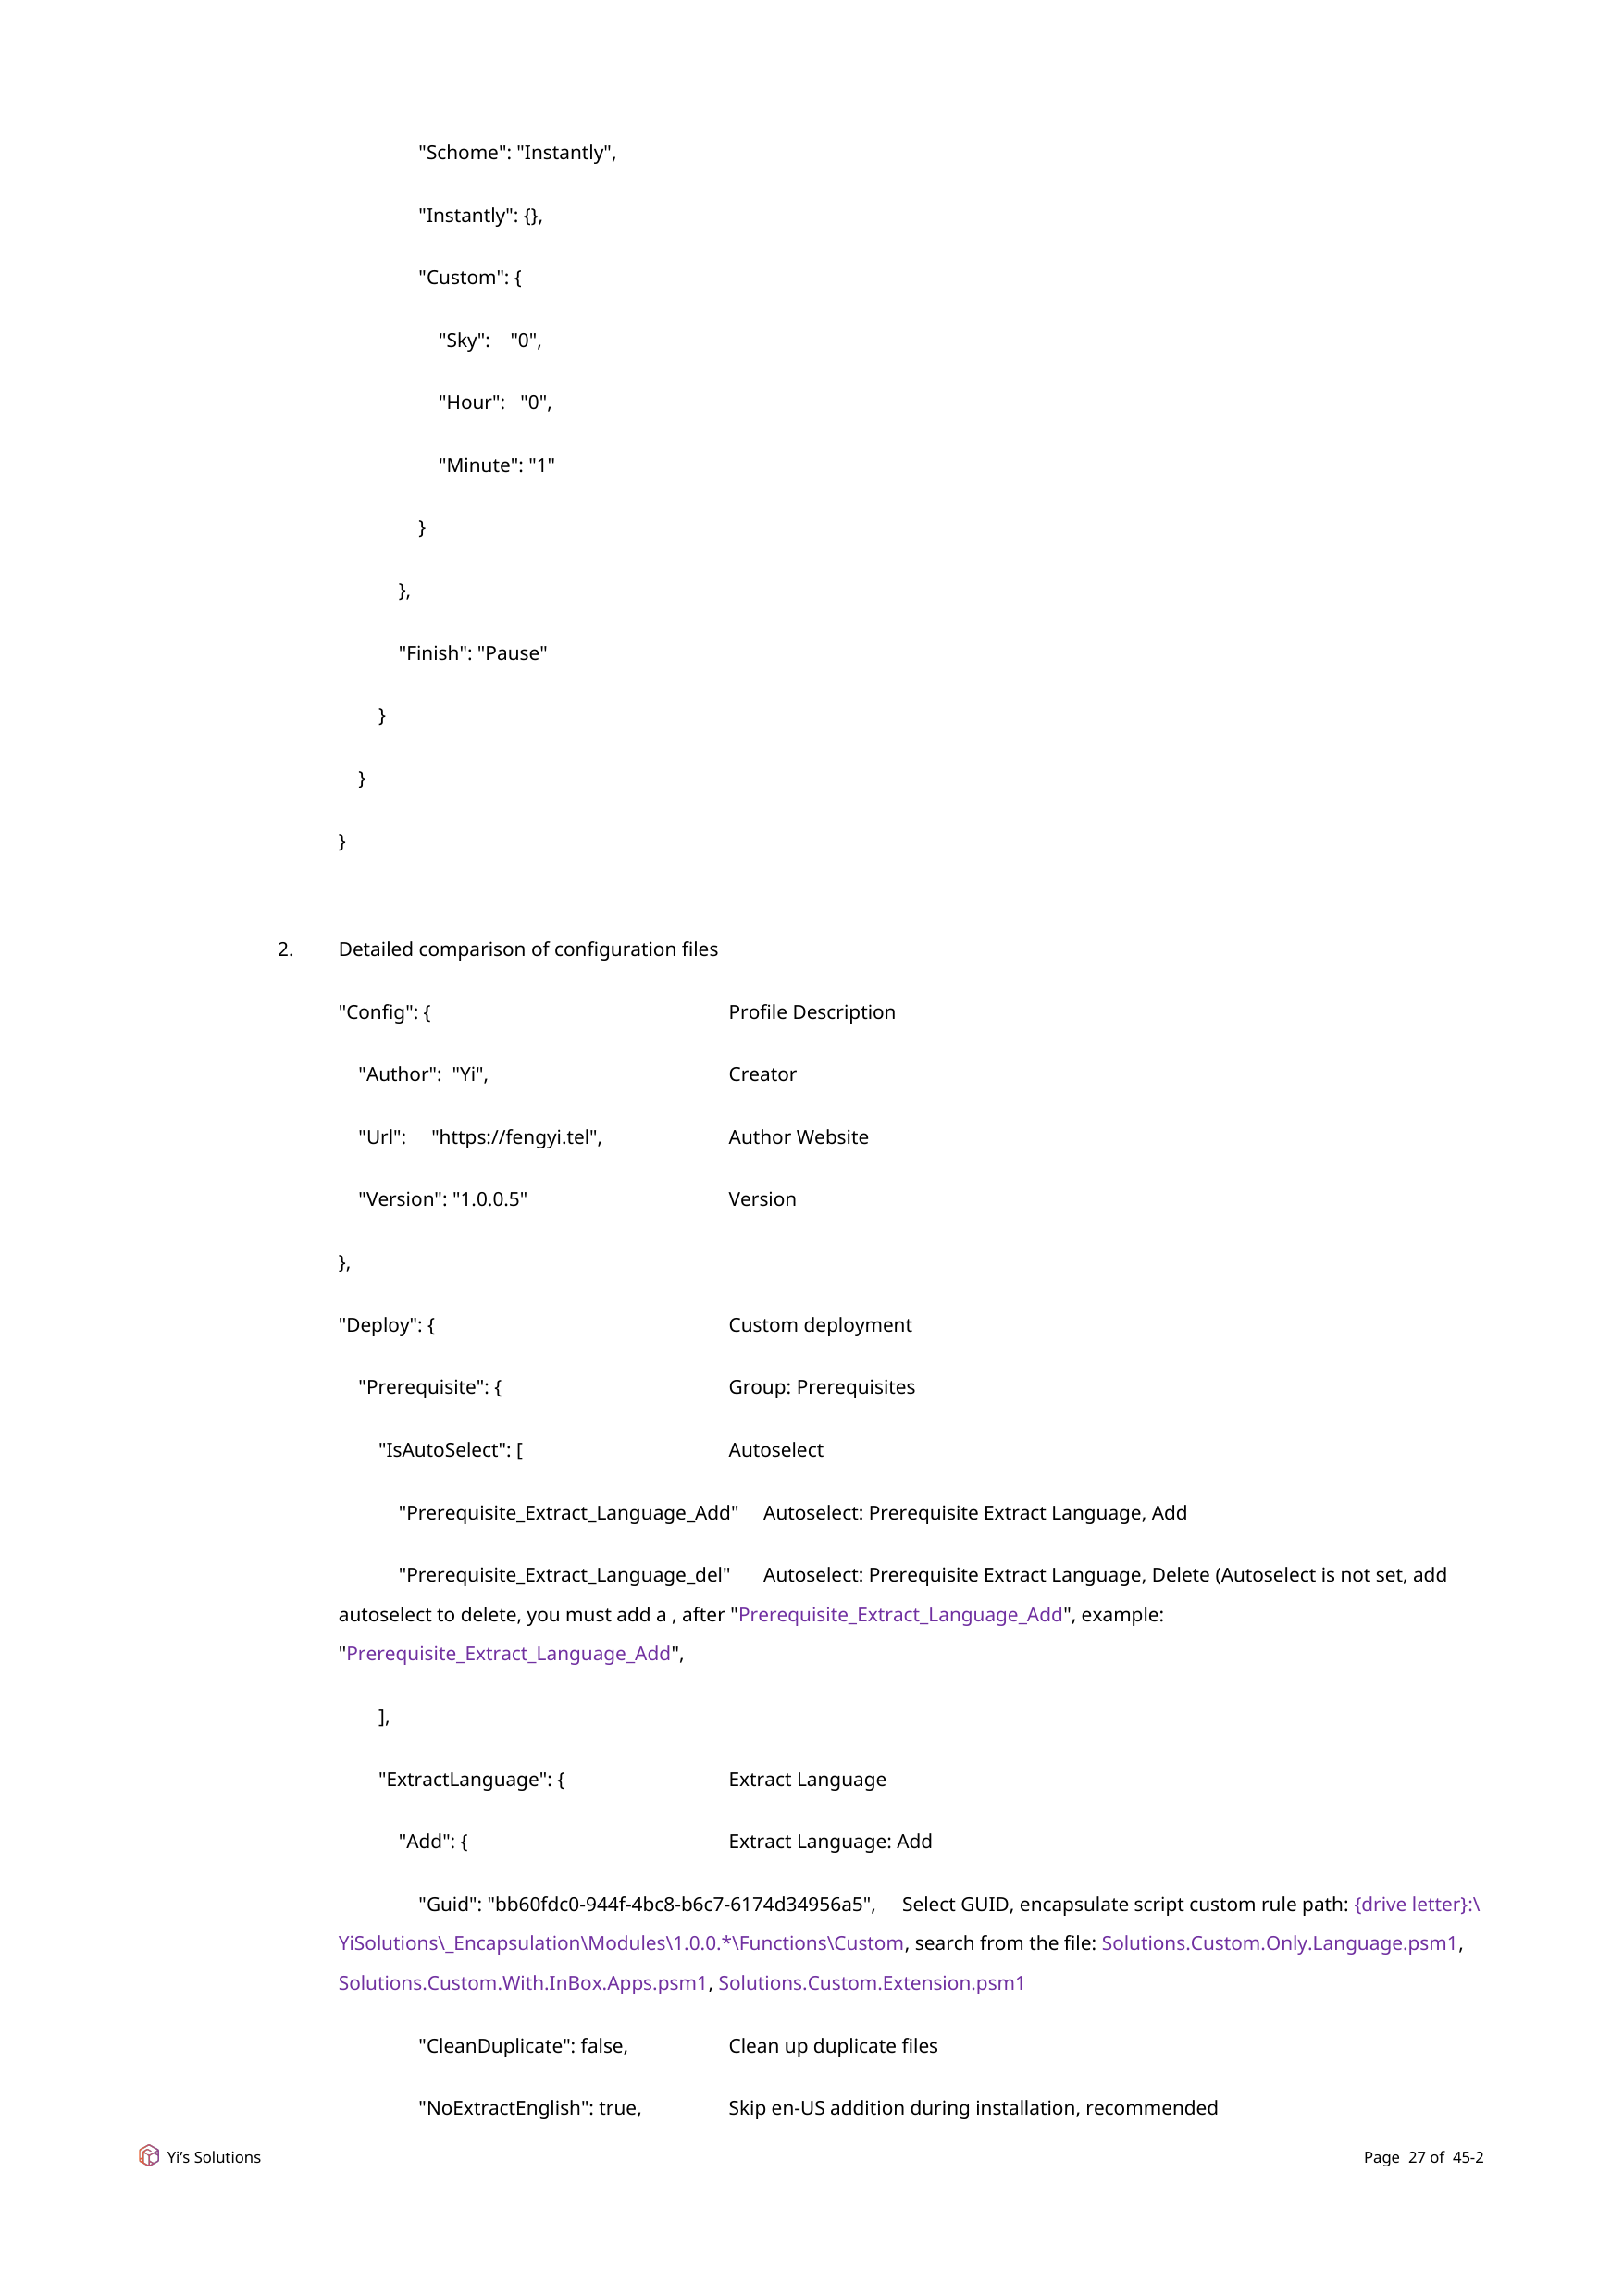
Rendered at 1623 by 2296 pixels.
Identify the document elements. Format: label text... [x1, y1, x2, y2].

text "IsAutoSelect": [ Autoselect [339, 1436, 1484, 1463]
text "Finish": "Pause" [339, 639, 1484, 665]
picture [139, 2144, 159, 2166]
text } [339, 701, 1484, 728]
text "Version": "1.0.0.5" Version [339, 1186, 1484, 1212]
text "Custom": { [339, 264, 1484, 291]
text "Sky": "0", [339, 327, 1484, 353]
text "Url": "https://fengyi.tel", Author Website [339, 1123, 1484, 1149]
text ], [339, 1703, 1484, 1729]
text } [339, 827, 1484, 853]
text "Prerequisite_Extract_Language_del" Autoselect: Prerequisite Extract Language, Delete (Autoselect is not set, add autoselect to delete, you must add a , after "Prerequisite_Extract_Language_Add", example: "Prerequisite_Extract_Language_Add", [339, 1561, 1484, 1667]
text "NoExtractEnglish": true, Skip en-US addition during installation, recommended [339, 2094, 1484, 2121]
text "Add": { Extract Language: Add [339, 1828, 1484, 1855]
text }, [339, 1248, 1484, 1275]
text } [339, 515, 1484, 540]
text "Hour": "0", [339, 389, 1484, 416]
text "Config": { Profile Description [339, 999, 1484, 1024]
text }, [339, 577, 1484, 603]
text "ExtractLanguage": { Extract Language [339, 1766, 1484, 1792]
text "Prerequisite": { Group: Prerequisites [339, 1373, 1484, 1400]
text "Instantly": {}, [339, 202, 1484, 228]
text "Deploy": { Custom deployment [339, 1311, 1484, 1337]
text "CleanDuplicate": false, Clean up duplicate files [339, 2032, 1484, 2058]
text "Schome": "Instantly", [339, 139, 1484, 165]
text "Author": "Yi", Creator [339, 1061, 1484, 1087]
text "Prerequisite_Extract_Language_Add" Autoselect: Prerequisite Extract Language, Add [339, 1499, 1484, 1525]
text "Guid": "bb60fdc0-944f-4bc8-b6c7-6174d34956a5", Select GUID, encapsulate script custom rule path: {drive letter}:\YiSolutions\_Encapsulation\Modules\1.0.0.*\Functions\Custom, search from the file: Solutions.Custom.Only.Language.psm1, Solutions.Custom.With.InBox.Apps.psm1, Solutions.Custom.Extension.psm1 [339, 1891, 1484, 1996]
text } [339, 764, 1484, 790]
subtitle Detailed comparison of configuration files [278, 936, 1484, 962]
text "Minute": "1" [339, 452, 1484, 478]
